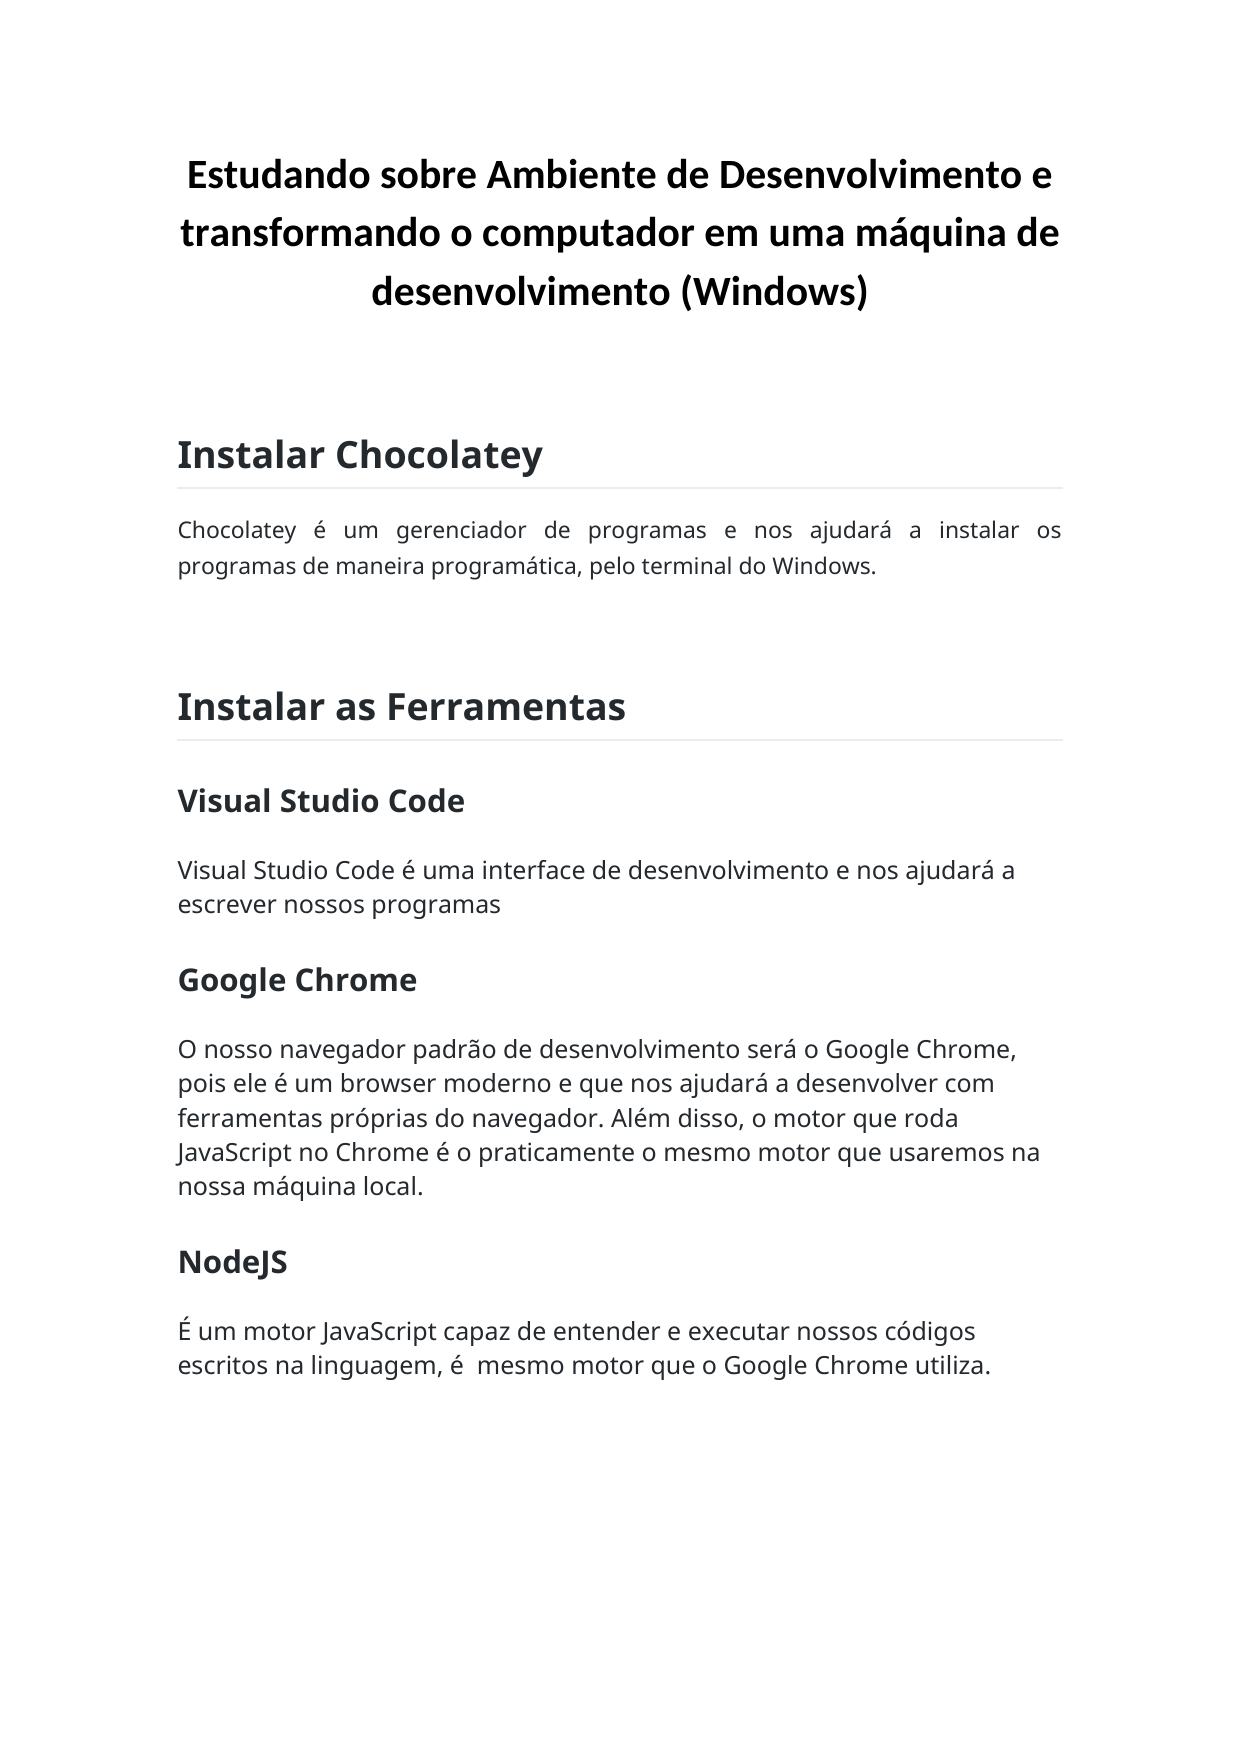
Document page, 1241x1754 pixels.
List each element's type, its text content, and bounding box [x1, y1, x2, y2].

subtitle Google Chrome [177, 958, 1063, 1001]
text Visual Studio Code é uma interface de desenvolvimento e nos ajudará a escrever nossos programas [177, 852, 1063, 921]
text É um motor JavaScript capaz de entender e executar nossos códigos escritos na linguagem, é mesmo motor que o Google Chrome utiliza. [177, 1314, 1063, 1382]
text Instalar Chocolatey [177, 428, 1063, 487]
subtitle Instalar as Ferramentas [177, 680, 1063, 739]
text Chocolatey é um gerenciador de programas e nos ajudará a instalar os programas de maneira programática, pelo terminal do Windows. [177, 545, 1063, 581]
subtitle NodeJS [177, 1240, 1063, 1282]
text O nosso navegador padrão de desenvolvimento será o Google Chrome, pois ele é um browser moderno e que nos ajudará a desenvolver com ferramentas próprias do navegador. Além disso, o motor que roda JavaScript no Chrome é o praticamente o mesmo motor que usaremos na nossa máquina local. [177, 1032, 1063, 1202]
subtitle Visual Studio Code [177, 778, 1063, 821]
text Estudando sobre Ambiente de Desenvolvimento e transformando o computador em uma máquina de desenvolvimento (Windows) [177, 148, 1063, 315]
